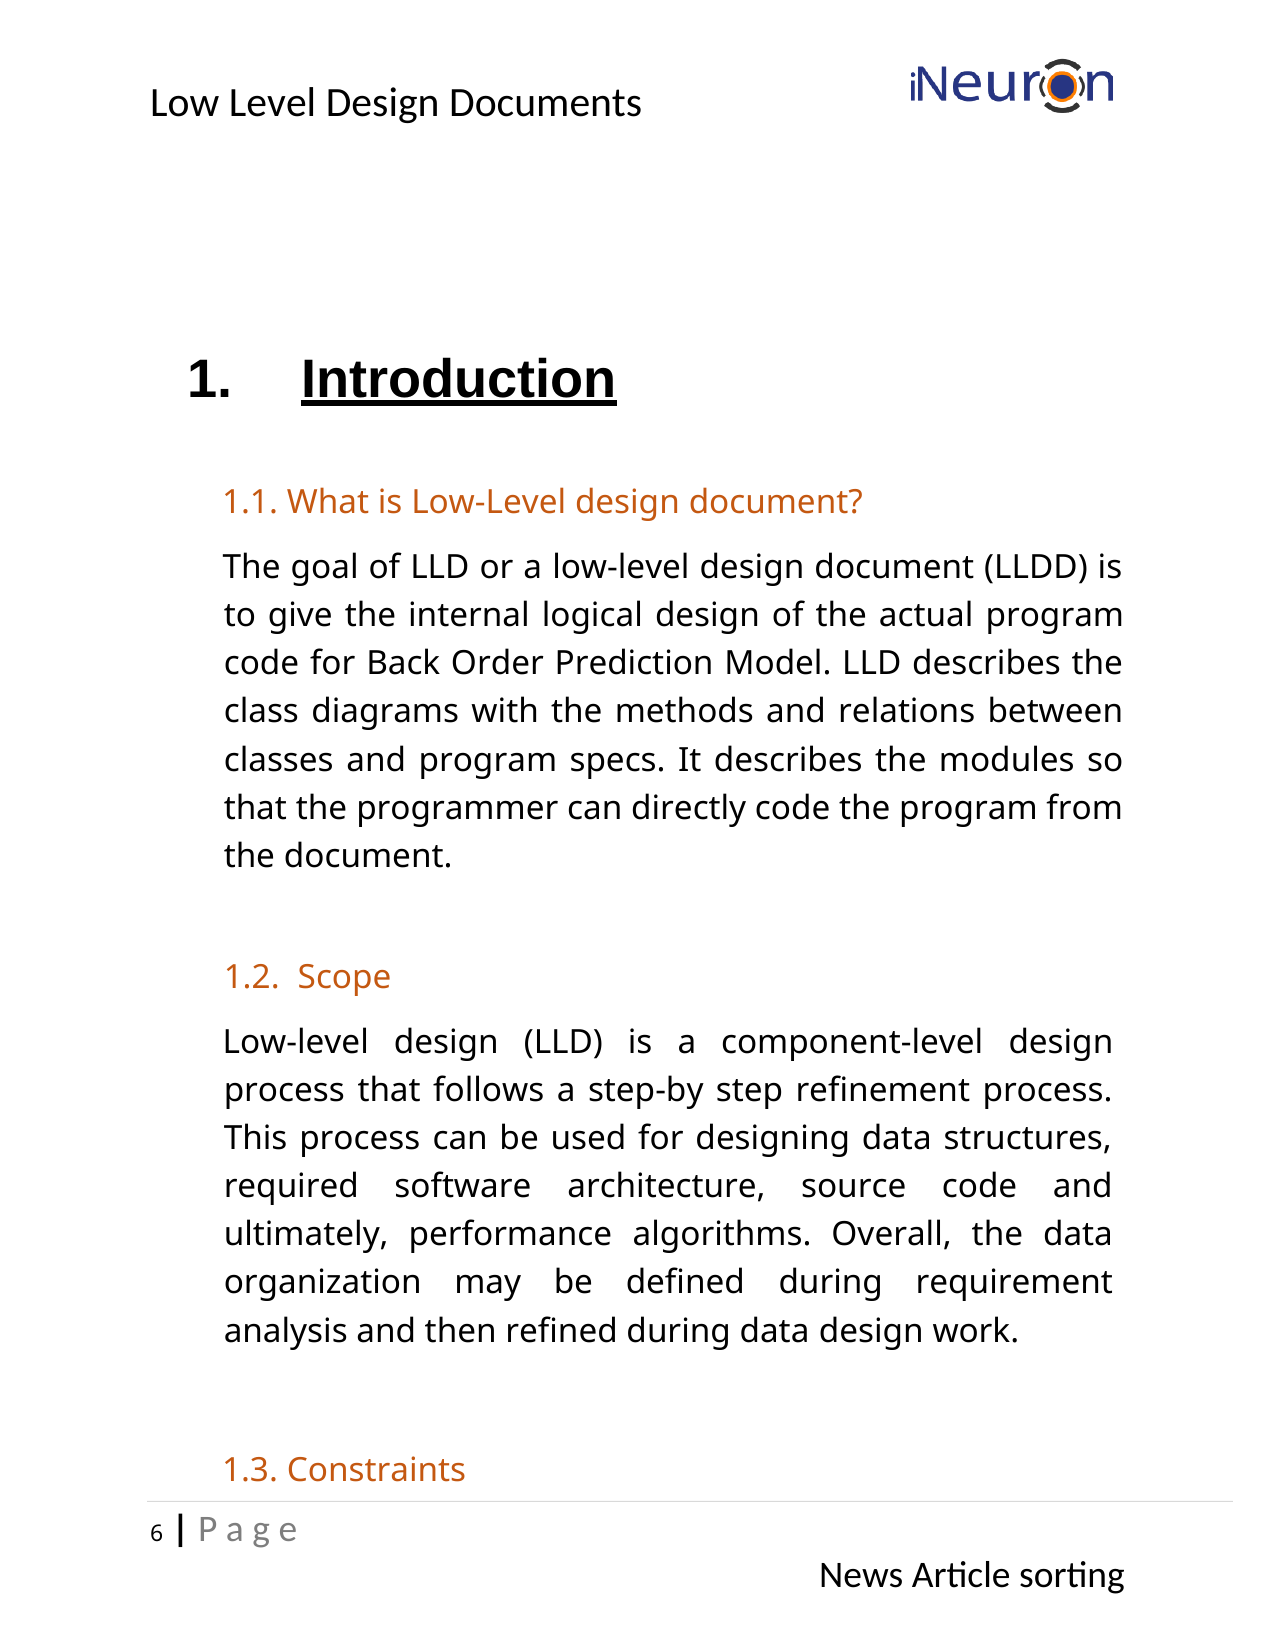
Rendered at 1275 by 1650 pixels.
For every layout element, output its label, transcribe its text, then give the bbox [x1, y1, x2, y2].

list What is Low-Level design document? [222, 478, 1242, 524]
list Scope [223, 953, 1242, 999]
list Constraints [222, 1446, 1242, 1491]
picture [911, 58, 1113, 113]
text The goal of LLD or a low-level design document (LLDD) is to give the internal logical design of the actual program code for Back Order Prediction Model. LLD describes the class diagrams with the methods and relations between classes and program specs. It describes the modules so that the programmer can directly code the program from the document. [222, 543, 1124, 877]
subtitle Introduction [187, 347, 1242, 409]
text Low-level design (LLD) is a component-level design process that follows a step-by step refinement process. This process can be used for designing data structures, required software architecture, source code and ultimately, performance algorithms. Overall, the data organization may be defined during requirement analysis and then refined during data design work. [222, 1018, 1113, 1352]
